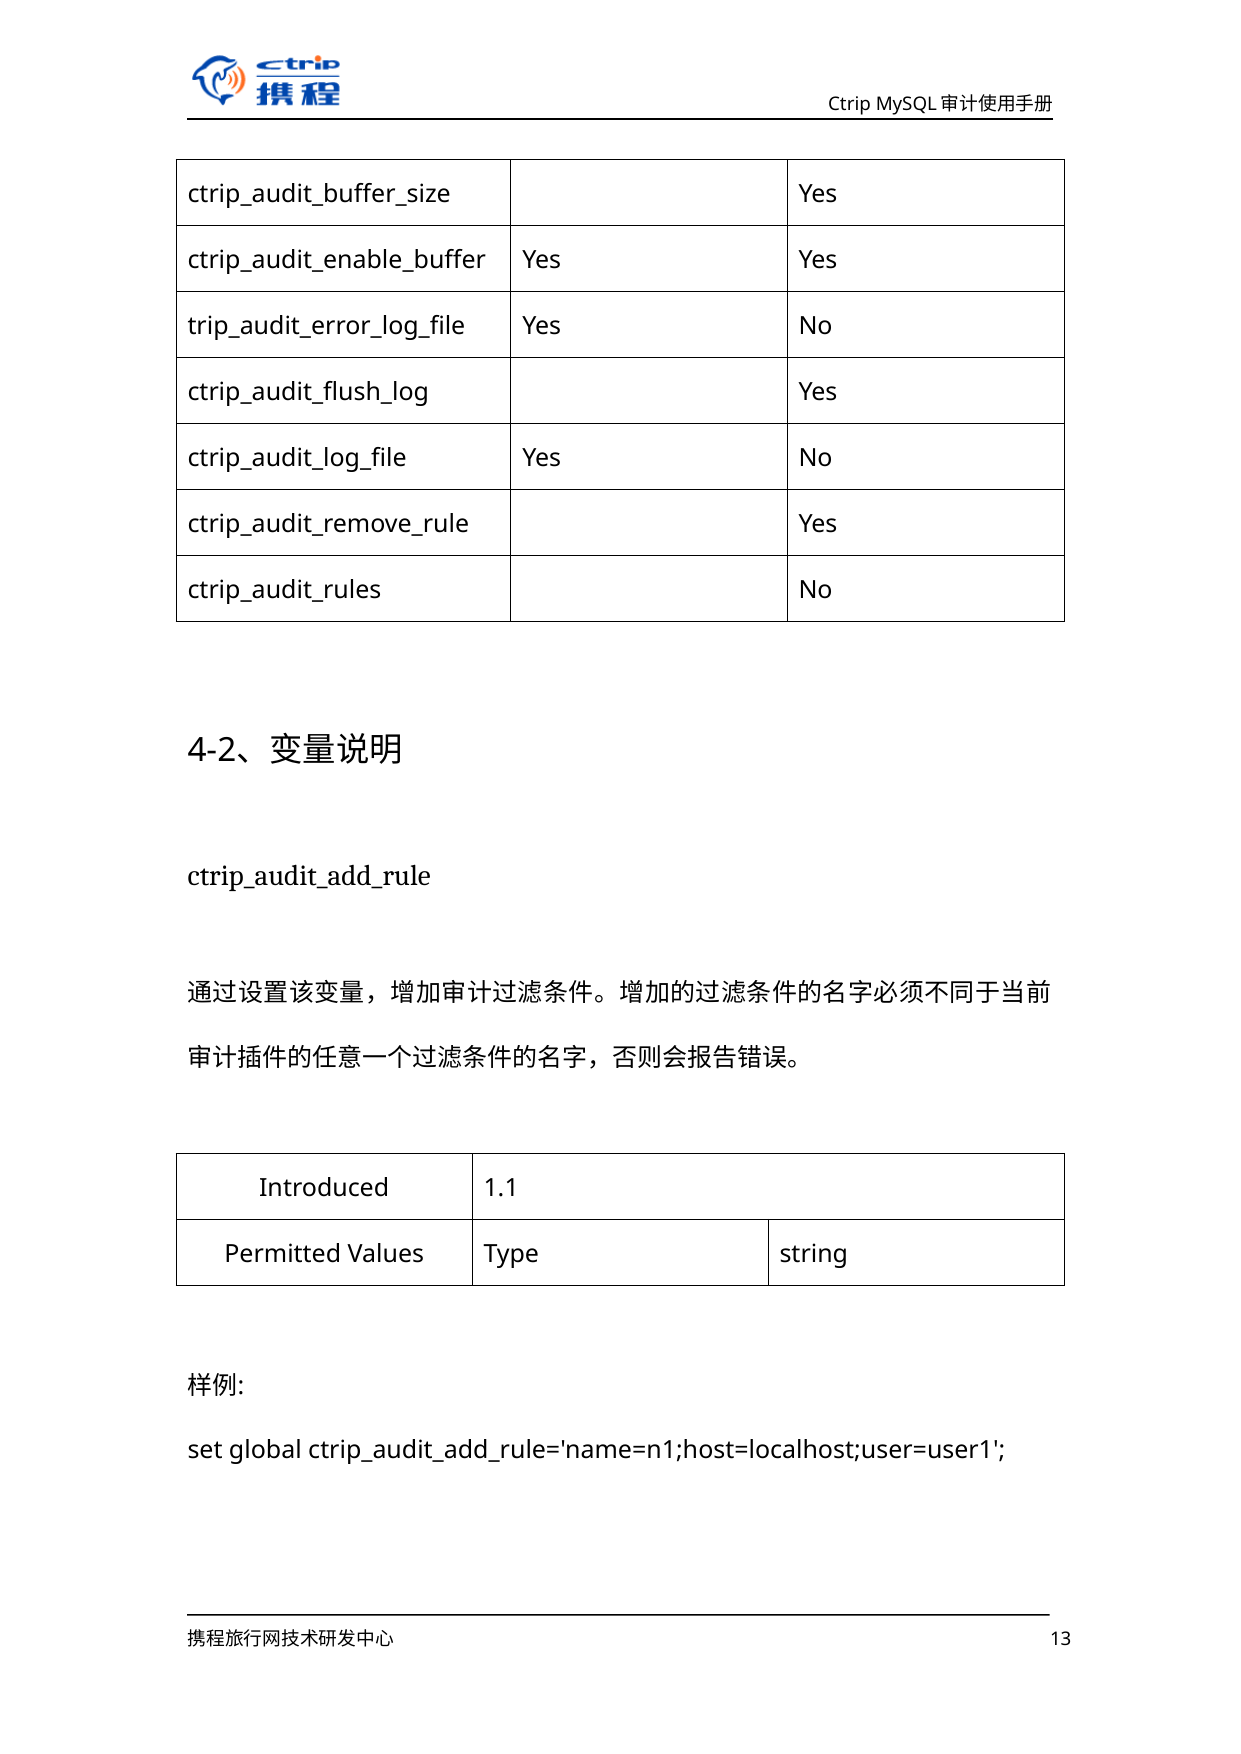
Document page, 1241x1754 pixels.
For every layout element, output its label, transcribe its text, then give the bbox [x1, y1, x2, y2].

table_cell Yes [788, 226, 1064, 291]
table_cell Yes [511, 226, 787, 291]
subtitle ctrip_audit_add_rule [187, 844, 1053, 909]
text set global ctrip_audit_add_rule='name=n1;host=localhost;user=user1'; [187, 1416, 1053, 1481]
table_cell Yes [511, 292, 787, 357]
table_cell [511, 358, 787, 423]
text 样例: [187, 1351, 1053, 1416]
table_cell string [769, 1220, 1064, 1285]
table_cell ctrip_audit_enable_buffer [177, 226, 510, 291]
table_cell ctrip_audit_rules [177, 556, 510, 621]
table_cell ctrip_audit_log_file [177, 424, 510, 489]
text 通过设置该变量，增加审计过滤条件。增加的过滤条件的名字必须不同于当前审计插件的任意一个过滤条件的名字，否则会报告错误。 [187, 958, 1053, 1088]
table_cell Type [473, 1220, 768, 1285]
table_cell [511, 160, 787, 225]
table_cell ctrip_audit_remove_rule [177, 490, 510, 555]
table_cell ctrip_audit_buffer_size [177, 160, 510, 225]
table_cell [511, 556, 787, 621]
table_cell [511, 490, 787, 555]
table_cell Yes [788, 490, 1064, 555]
table_cell No [788, 556, 1064, 621]
table_header Introduced [177, 1154, 472, 1219]
table_cell Yes [788, 160, 1064, 225]
table_cell No [788, 292, 1064, 357]
table_cell Yes [511, 424, 787, 489]
table_cell Permitted Values [177, 1220, 472, 1285]
subtitle 4-2、变量说明 [187, 714, 1053, 779]
picture [187, 50, 346, 110]
table_header 1.1 [473, 1154, 1064, 1219]
table_cell No [788, 424, 1064, 489]
table_cell Yes [788, 358, 1064, 423]
table_cell ctrip_audit_flush_log [177, 358, 510, 423]
table_cell trip_audit_error_log_file [177, 292, 510, 357]
